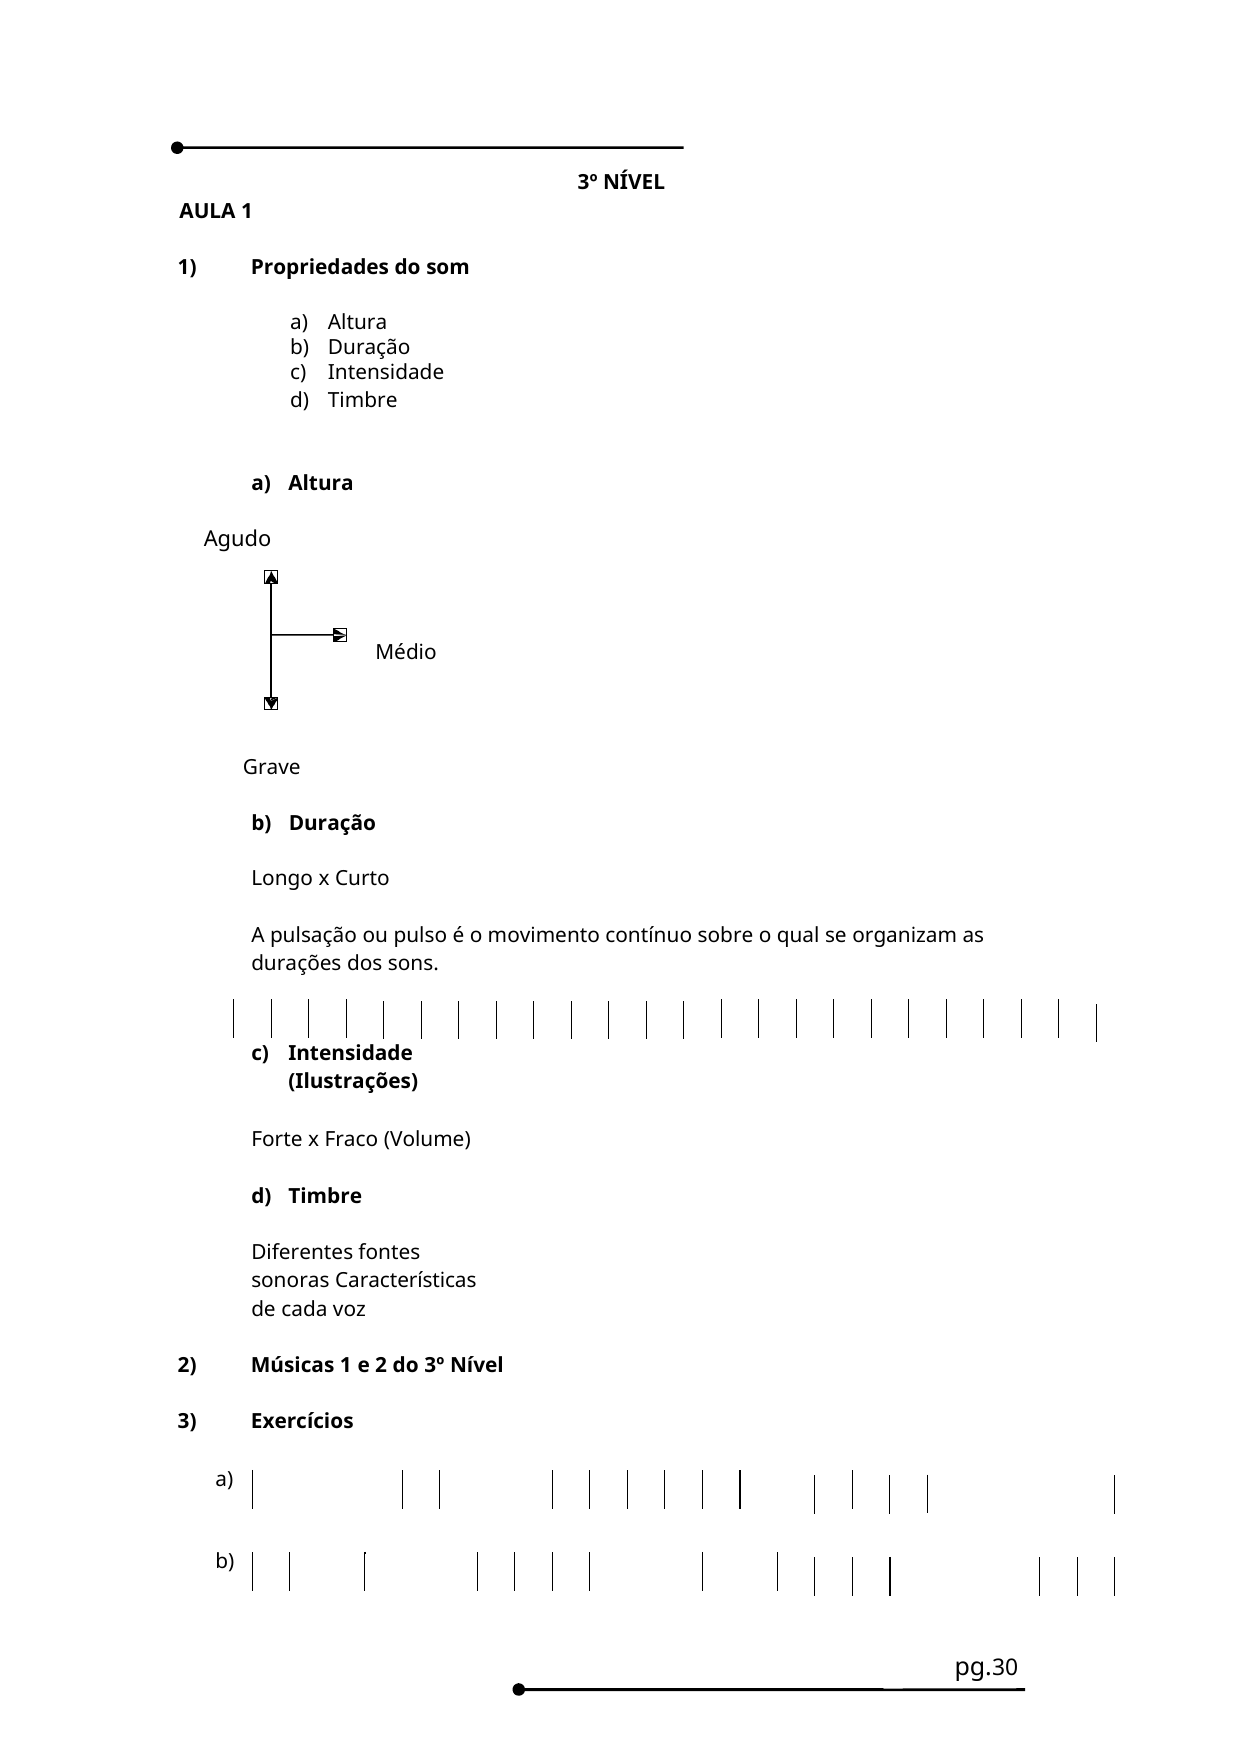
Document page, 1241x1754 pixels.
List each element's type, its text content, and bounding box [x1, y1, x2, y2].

list Duração [290, 335, 1173, 360]
text Médio [375, 637, 1173, 666]
text Longo x Curto [251, 863, 1173, 892]
text Diferentes fontes sonoras Características de cada voz [251, 1237, 502, 1322]
list Timbre [290, 385, 1173, 414]
subtitle Timbre [251, 1181, 1173, 1209]
list Intensidade [290, 360, 1173, 385]
text Forte x Fraco (Volume) [251, 1124, 1173, 1152]
list Altura [290, 309, 1173, 335]
text a) [215, 1464, 1173, 1492]
text Agudo [203, 523, 1173, 553]
text A pulsação ou pulso é o movimento contínuo sobre o qual se organizam as durações dos sons. [251, 920, 1052, 977]
text b) [215, 1546, 1173, 1575]
subtitle Propriedades do som [177, 252, 1173, 281]
subtitle Músicas 1 e 2 do 3º Nível [177, 1350, 1173, 1379]
picture [265, 698, 277, 709]
text Grave [243, 752, 1173, 780]
subtitle 3º NÍVEL [146, 167, 1097, 196]
text AULA 1 [146, 196, 286, 224]
subtitle Intensidade (Ilustrações) [251, 1003, 1173, 1095]
picture [334, 629, 346, 641]
picture [265, 571, 277, 583]
list Exercícios [177, 1407, 1173, 1435]
subtitle Duração [251, 808, 1173, 837]
subtitle Altura [251, 468, 1173, 496]
